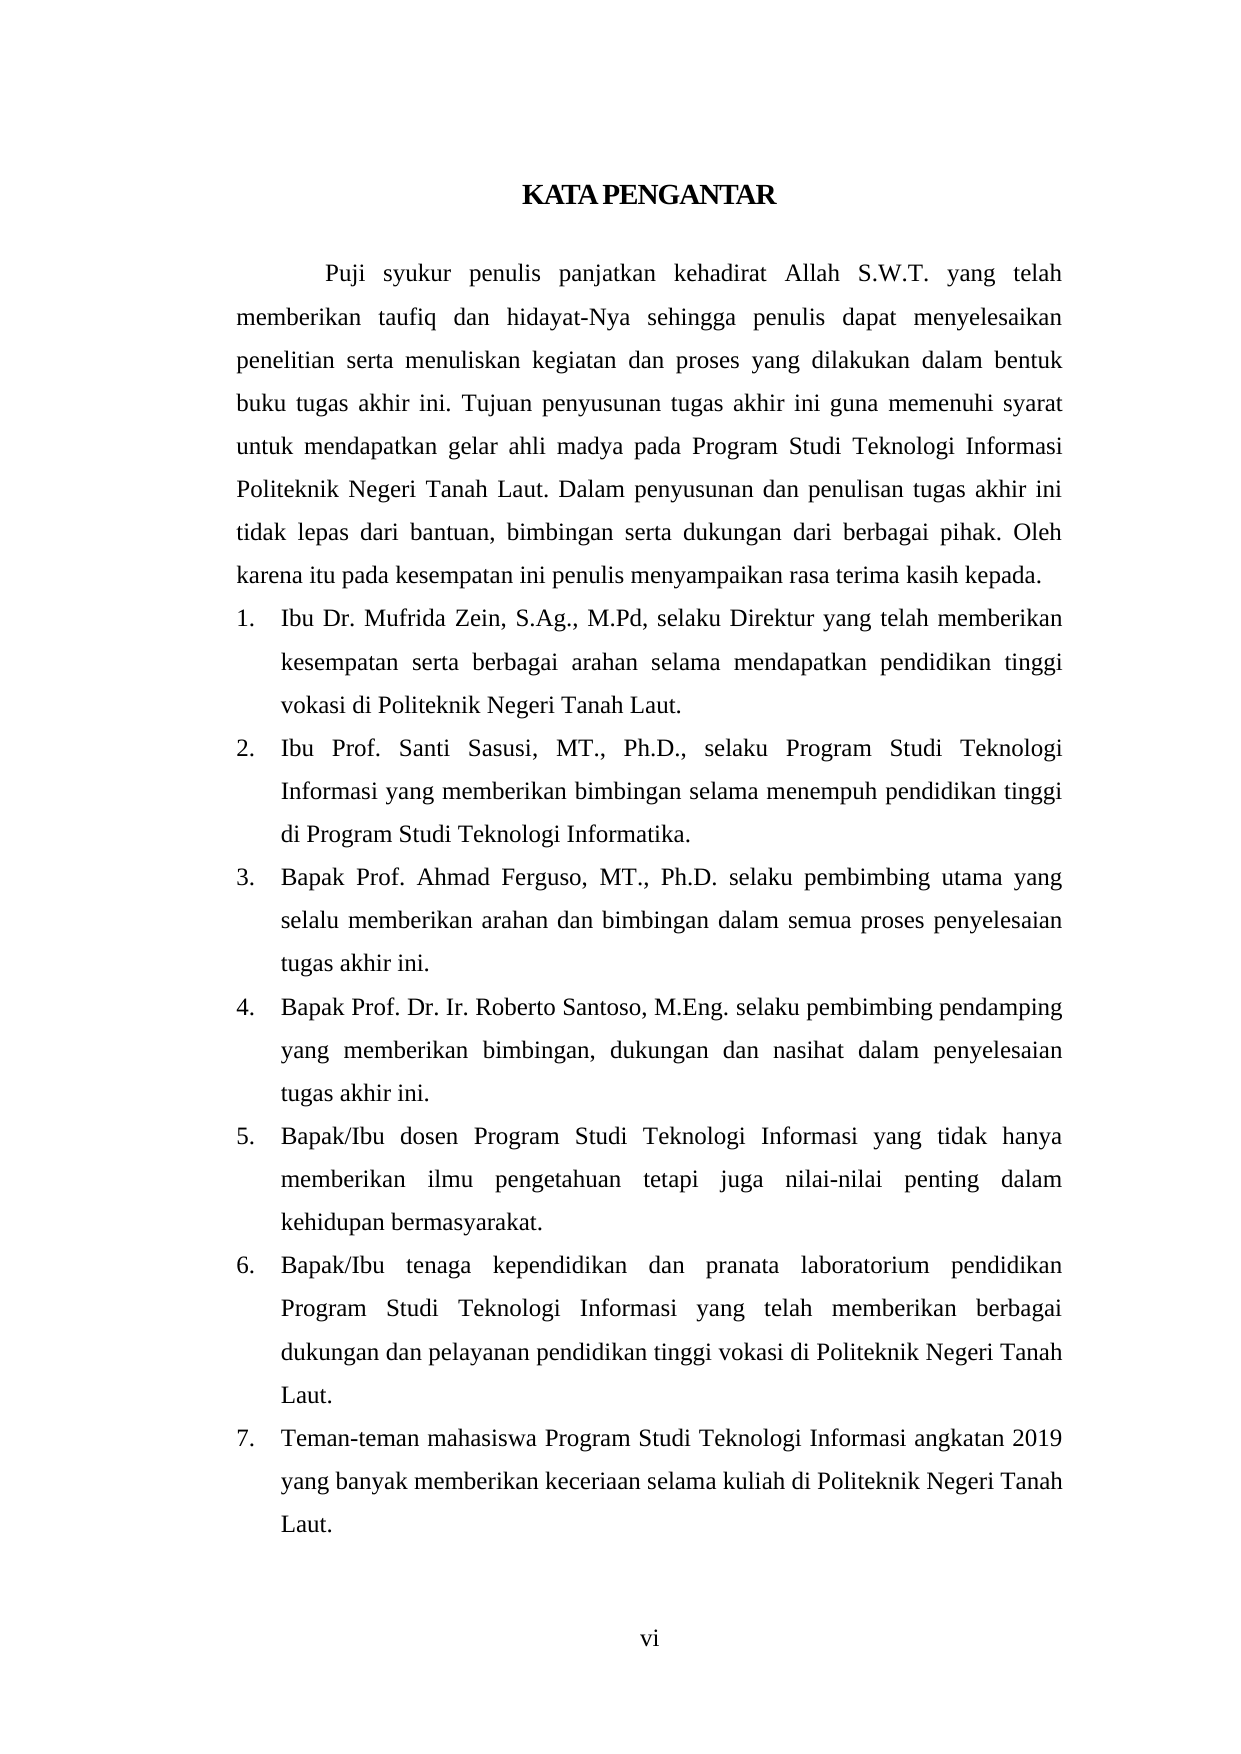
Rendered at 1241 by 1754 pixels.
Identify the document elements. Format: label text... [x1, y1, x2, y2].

list Bapak/Ibu dosen Program Studi Teknologi Informasi yang tidak hanya memberikan ilmu pengetahuan tetapi juga nilai-nilai penting dalam kehidupan bermasyarakat. [236, 1121, 1063, 1236]
list Bapak/Ibu tenaga kependidikan dan pranata laboratorium pendidikan Program Studi Teknologi Informasi yang telah memberikan berbagai dukungan dan pelayanan pendidikan tinggi vokasi di Politeknik Negeri Tanah Laut. [236, 1250, 1063, 1408]
title KATA PENGANTAR [236, 177, 1063, 211]
list Ibu Dr. Mufrida Zein, S.Ag., M.Pd, selaku Direktur yang telah memberikan kesempatan serta berbagai arahan selama mendapatkan pendidikan tinggi vokasi di Politeknik Negeri Tanah Laut. [236, 603, 1063, 718]
list Bapak Prof. Ahmad Ferguso, MT., Ph.D. selaku pembimbing utama yang selalu memberikan arahan dan bimbingan dalam semua proses penyelesaian tugas akhir ini. [236, 862, 1063, 977]
list Bapak Prof. Dr. Ir. Roberto Santoso, M.Eng. selaku pembimbing pendamping yang memberikan bimbingan, dukungan dan nasihat dalam penyelesaian tugas akhir ini. [236, 992, 1063, 1107]
text Puji syukur penulis panjatkan kehadirat Allah S.W.T. yang telah memberikan taufiq dan hidayat-Nya sehingga penulis dapat menyelesaikan penelitian serta menuliskan kegiatan dan proses yang dilakukan dalam bentuk buku tugas akhir ini. Tujuan penyusunan tugas akhir ini guna memenuhi syarat untuk mendapatkan gelar ahli madya pada Program Studi Teknologi Informasi Politeknik Negeri Tanah Laut. Dalam penyusunan dan penulisan tugas akhir ini tidak lepas dari bantuan, bimbingan serta dukungan dari berbagai pihak. Oleh karena itu pada kesempatan ini penulis menyampaikan rasa terima kasih kepada. [236, 258, 1063, 589]
list Ibu Prof. Santi Sasusi, MT., Ph.D., selaku Program Studi Teknologi Informasi yang memberikan bimbingan selama menempuh pendidikan tinggi di Program Studi Teknologi Informatika. [236, 733, 1063, 848]
list Teman-teman mahasiswa Program Studi Teknologi Informasi angkatan 2019 yang banyak memberikan keceriaan selama kuliah di Politeknik Negeri Tanah Laut. [236, 1423, 1063, 1538]
